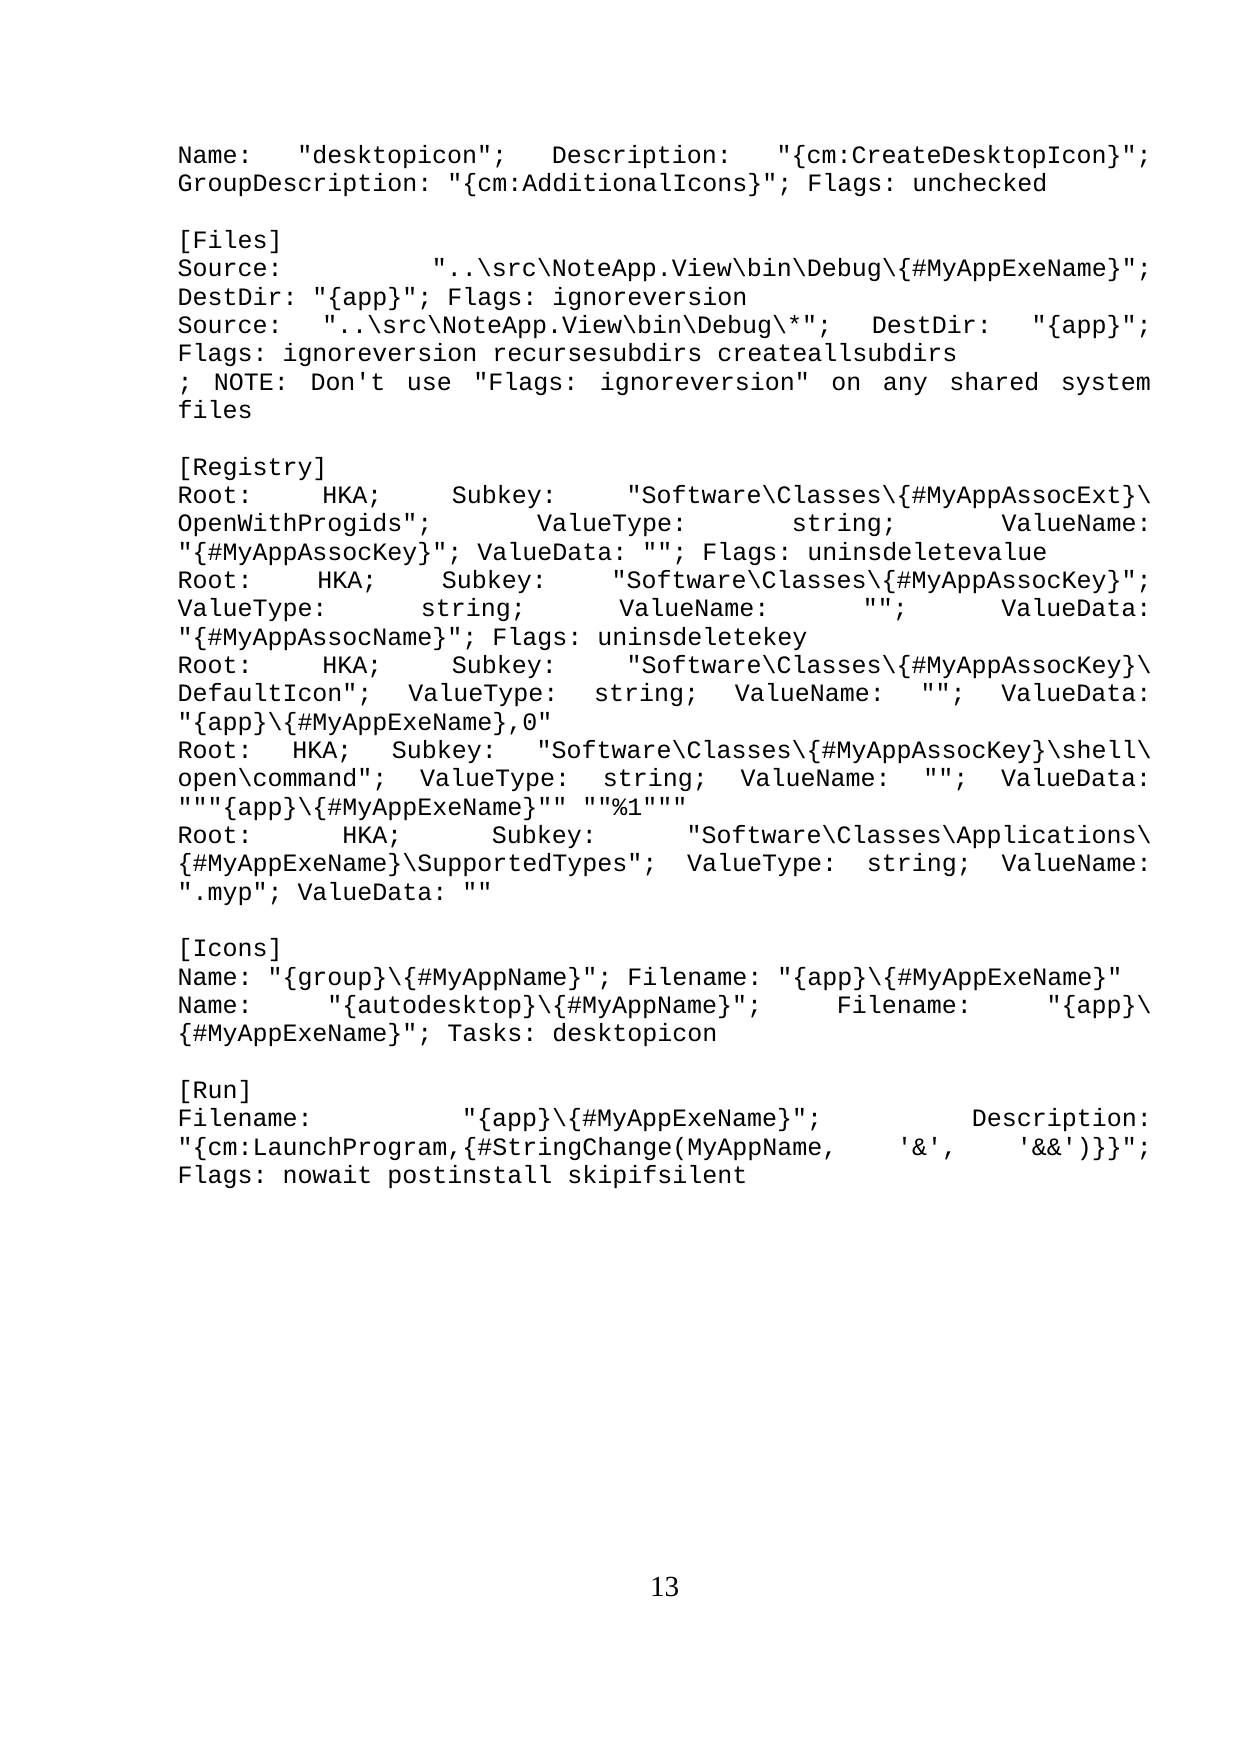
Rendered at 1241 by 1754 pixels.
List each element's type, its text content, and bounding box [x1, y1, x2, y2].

text Root: HKA; Subkey: "Software\Classes\{#MyAppAssocKey}"; ValueType: string; ValueName: ""; ValueData: "{#MyAppAssocName}"; Flags: uninsdeletekey [177, 567, 1152, 652]
text Name: "{autodesktop}\{#MyAppName}"; Filename: "{app}\{#MyAppExeName}"; Tasks: desktopicon [177, 992, 1152, 1049]
text Source: "..\src\NoteApp.View\bin\Debug\*"; DestDir: "{app}"; Flags: ignoreversion recursesubdirs createallsubdirs [177, 312, 1152, 369]
text Source: "..\src\NoteApp.View\bin\Debug\{#MyAppExeName}"; DestDir: "{app}"; Flags: ignoreversion [177, 256, 1152, 312]
text [Run] [177, 1077, 1152, 1106]
text [Icons] [177, 936, 1152, 964]
text Root: HKA; Subkey: "Software\Classes\Applications\{#MyAppExeName}\SupportedTypes"; ValueType: string; ValueName: ".myp"; ValueData: "" [177, 822, 1152, 907]
text Name: "{group}\{#MyAppName}"; Filename: "{app}\{#MyAppExeName}" [177, 964, 1152, 992]
text Root: HKA; Subkey: "Software\Classes\{#MyAppAssocExt}\OpenWithProgids"; ValueType: string; ValueName: "{#MyAppAssocKey}"; ValueData: ""; Flags: uninsdeletevalue [177, 482, 1152, 567]
text ; NOTE: Don't use "Flags: ignoreversion" on any shared system files [177, 369, 1152, 426]
text Filename: "{app}\{#MyAppExeName}"; Description: "{cm:LaunchProgram,{#StringChange(MyAppName, '&', '&&')}}"; Flags: nowait postinstall skipifsilent [177, 1106, 1152, 1191]
text Name: "desktopicon"; Description: "{cm:CreateDesktopIcon}"; GroupDescription: "{cm:AdditionalIcons}"; Flags: unchecked [177, 142, 1152, 199]
text Root: HKA; Subkey: "Software\Classes\{#MyAppAssocKey}\shell\open\command"; ValueType: string; ValueName: ""; ValueData: """{app}\{#MyAppExeName}"" ""%1""" [177, 737, 1152, 822]
text [Files] [177, 227, 1152, 256]
text [Registry] [177, 454, 1152, 482]
text Root: HKA; Subkey: "Software\Classes\{#MyAppAssocKey}\DefaultIcon"; ValueType: string; ValueName: ""; ValueData: "{app}\{#MyAppExeName},0" [177, 652, 1152, 737]
